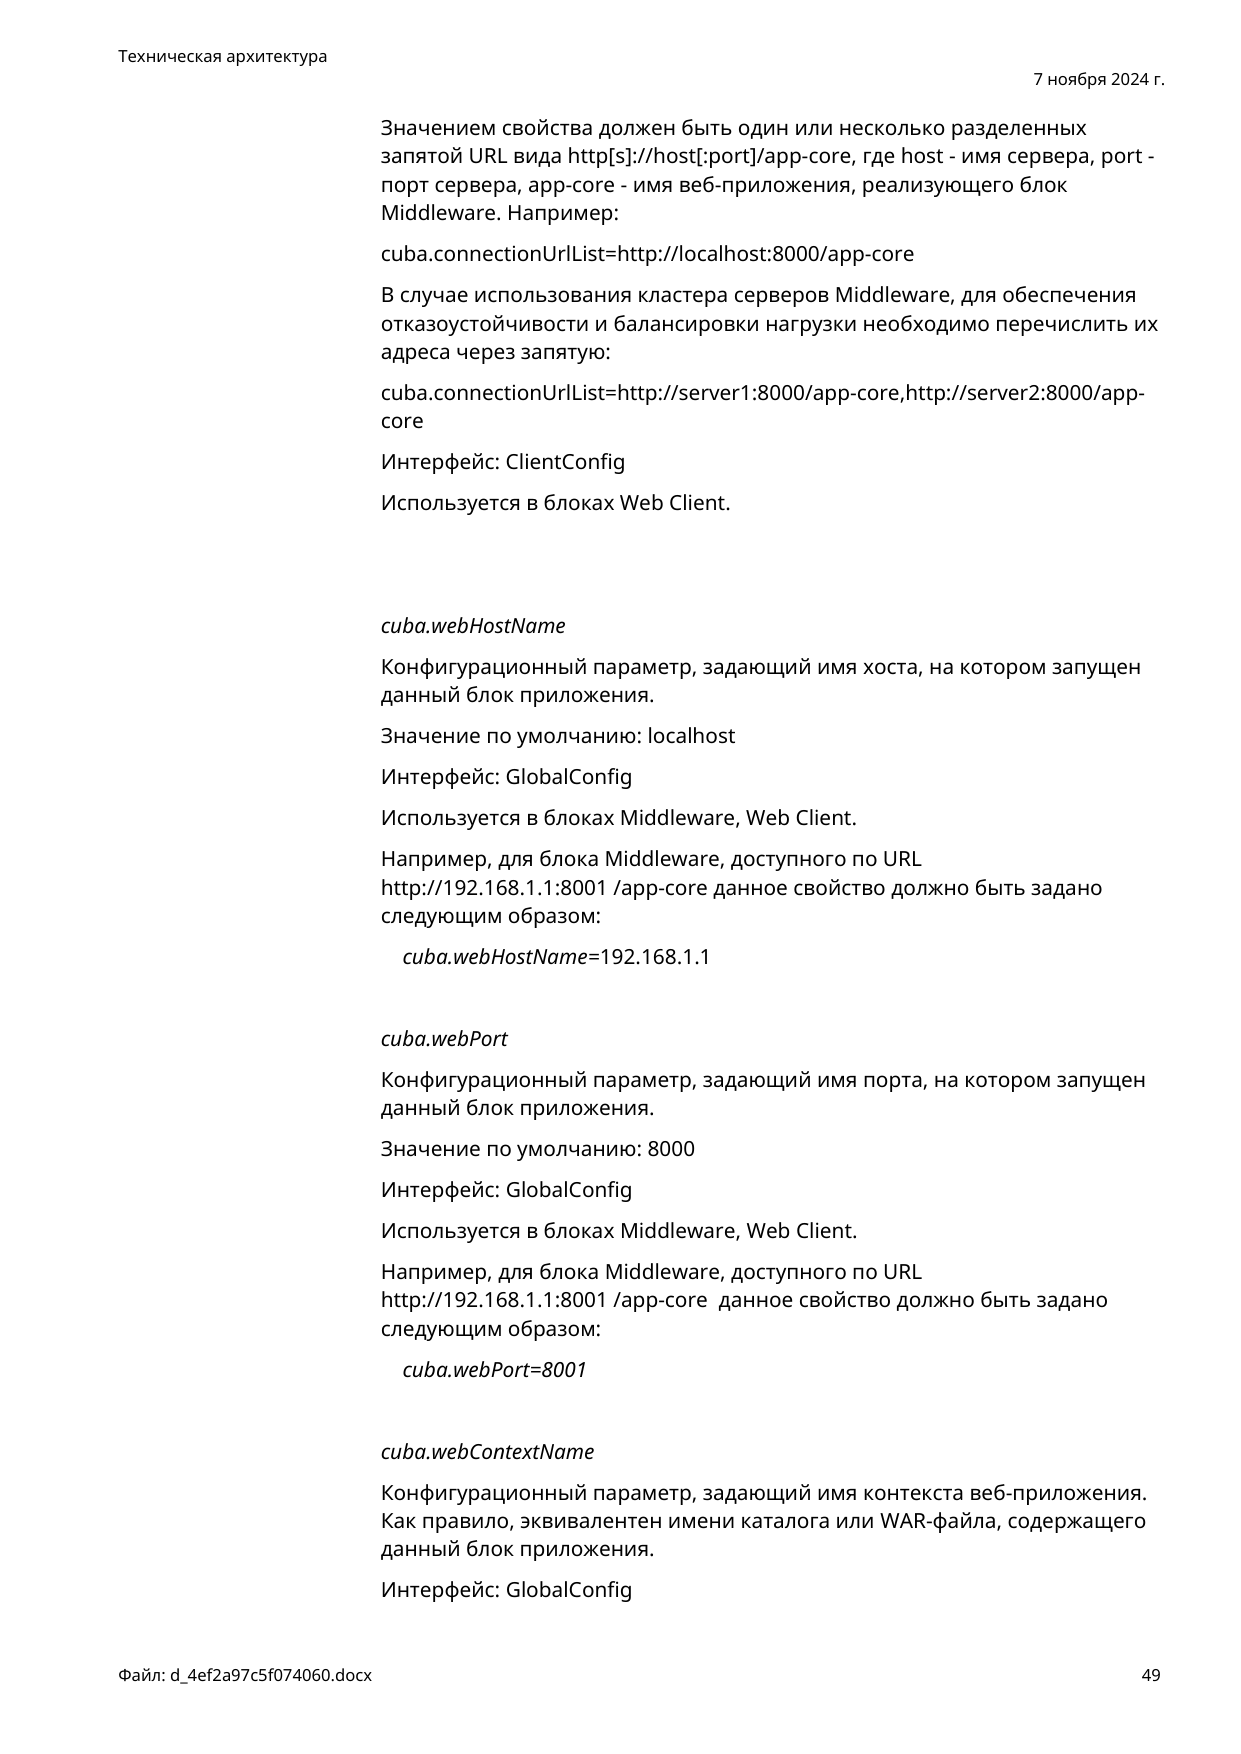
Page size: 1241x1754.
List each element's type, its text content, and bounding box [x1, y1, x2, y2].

text Конфигурационный параметр, задающий имя хоста, на котором запущен данный блок приложения. [381, 652, 1165, 709]
text cuba.webPort [381, 1024, 1165, 1052]
text cuba.webHostName [381, 611, 1165, 639]
text Например, для блока Middleware, доступного по URL http://192.168.1.1:8001 /app-core данное свойство должно быть задано следующим образом: [381, 844, 1165, 929]
text Используется в блоках Middleware, Web Client. [381, 803, 1165, 832]
text Интерфейс: GlobalConfig [381, 762, 1165, 791]
text cuba.connectionUrlList=http://localhost:8000/app-core [381, 239, 1165, 268]
text Интерфейс: GlobalConfig [381, 1175, 1165, 1204]
text cuba.webContextName [381, 1437, 1165, 1465]
text cuba.connectionUrlList=http://server1:8000/app-core,http://server2:8000/app-core [381, 378, 1165, 435]
text Используется в блоках Middleware, Web Client. [381, 1216, 1165, 1244]
text Интерфейс: ClientConfig [381, 447, 1165, 476]
text Интерфейс: GlobalConfig [381, 1576, 1165, 1604]
text Конфигурационный параметр, задающий имя контекста веб-приложения. Как правило, эквивалентен имени каталога или WAR-файла, содержащего данный блок приложения. [381, 1478, 1165, 1563]
text Конфигурационный параметр, задающий имя порта, на котором запущен данный блок приложения. [381, 1065, 1165, 1122]
text Значение по умолчанию: localhost [381, 721, 1165, 750]
text cuba.webHostName=192.168.1.1 [381, 942, 1165, 971]
text Например, для блока Middleware, доступного по URL http://192.168.1.1:8001 /app-core данное свойство должно быть задано следующим образом: [381, 1257, 1165, 1342]
text Значением свойства должен быть один или несколько разделенных запятой URL вида http[s]://host[:port]/app-core, где host - имя сервера, port - порт сервера, app-core - имя веб-приложения, реализующего блок Middleware. Например: [381, 113, 1165, 227]
text cuba.webPort=8001 [381, 1355, 1165, 1383]
text Значение по умолчанию: 8000 [381, 1134, 1165, 1163]
text Используется в блоках Web Client. [381, 488, 1165, 517]
text В случае использования кластера серверов Middleware, для обеспечения отказоустойчивости и балансировки нагрузки необходимо перечислить их адреса через запятую: [381, 280, 1165, 366]
